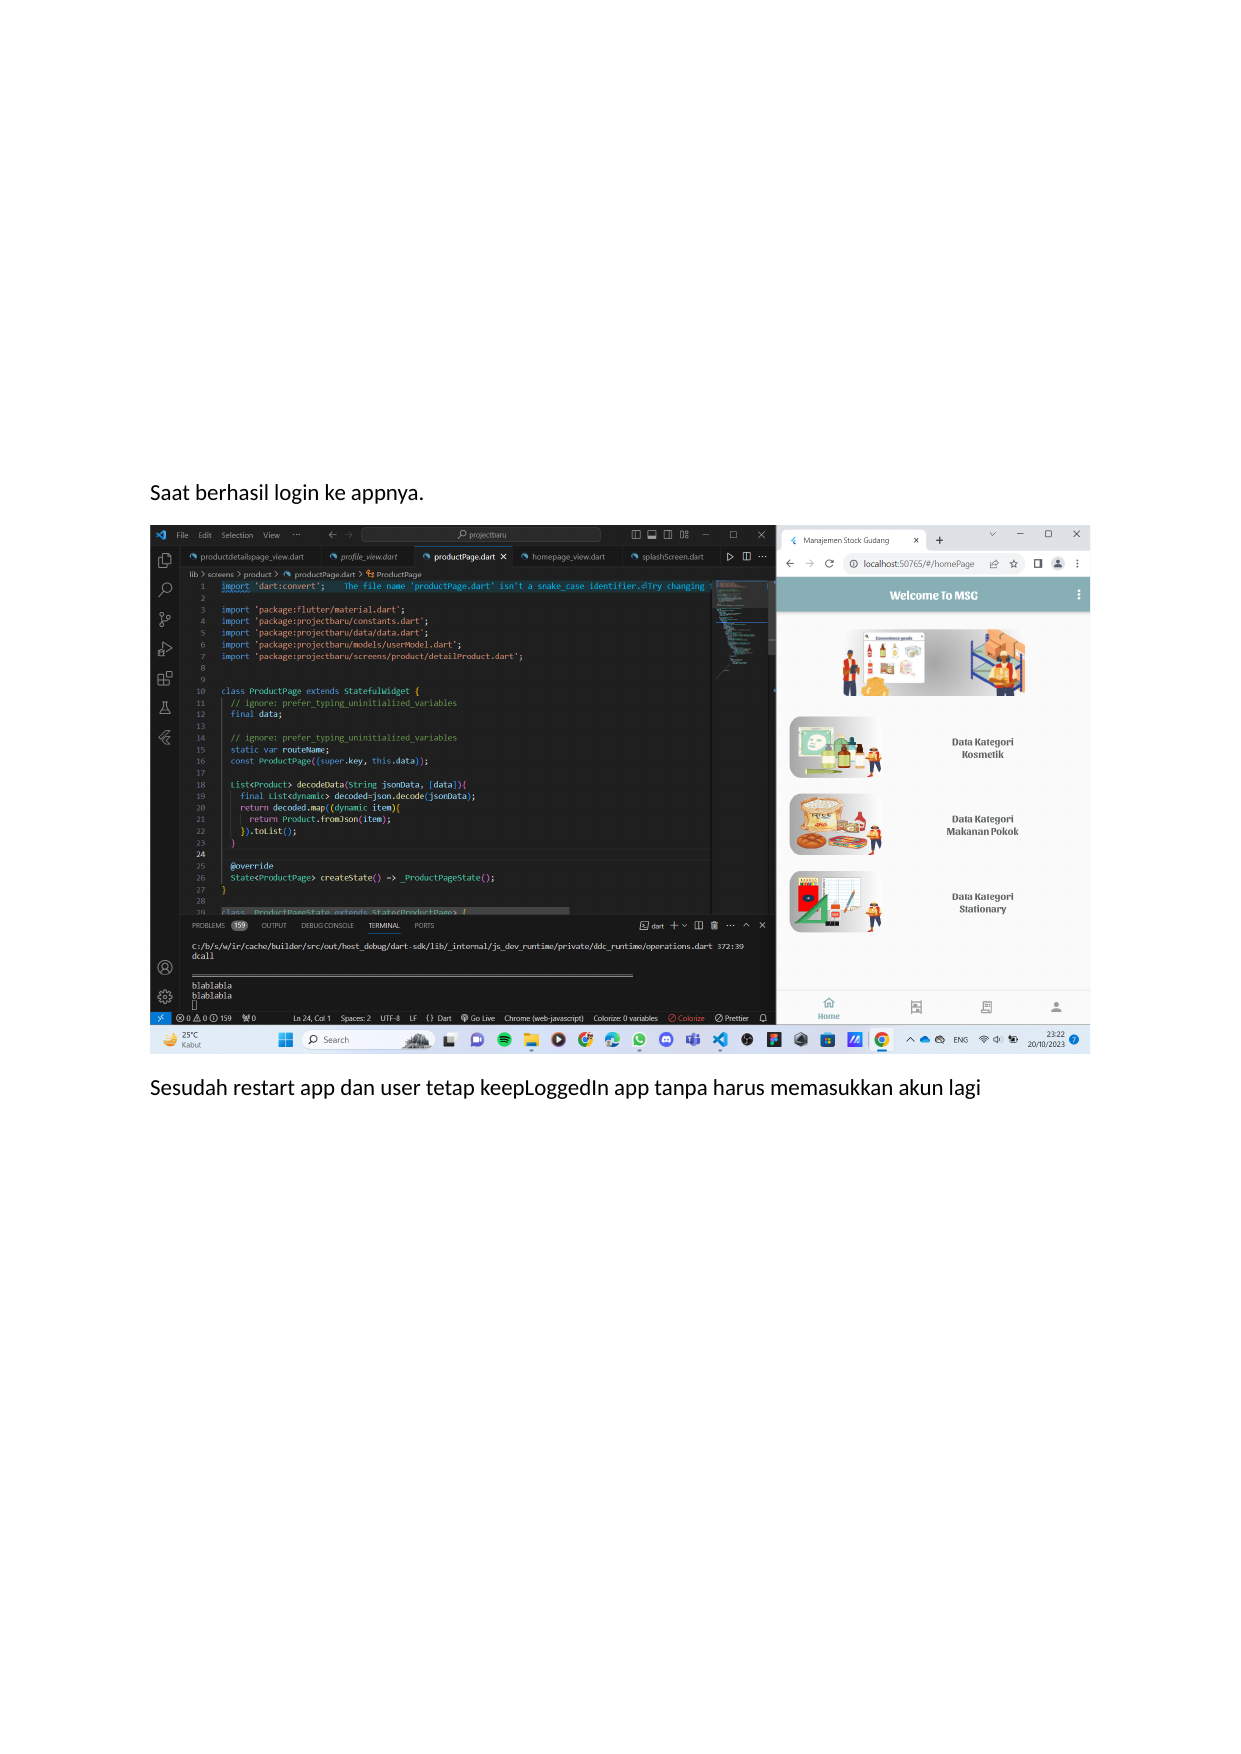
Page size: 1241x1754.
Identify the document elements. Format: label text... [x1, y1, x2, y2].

text Saat berhasil login ke appnya. [150, 478, 1090, 506]
text Sesudah restart app dan user tetap keepLoggedIn app tanpa harus memasukkan akun lagi [150, 1073, 1090, 1101]
picture [150, 525, 1091, 1054]
